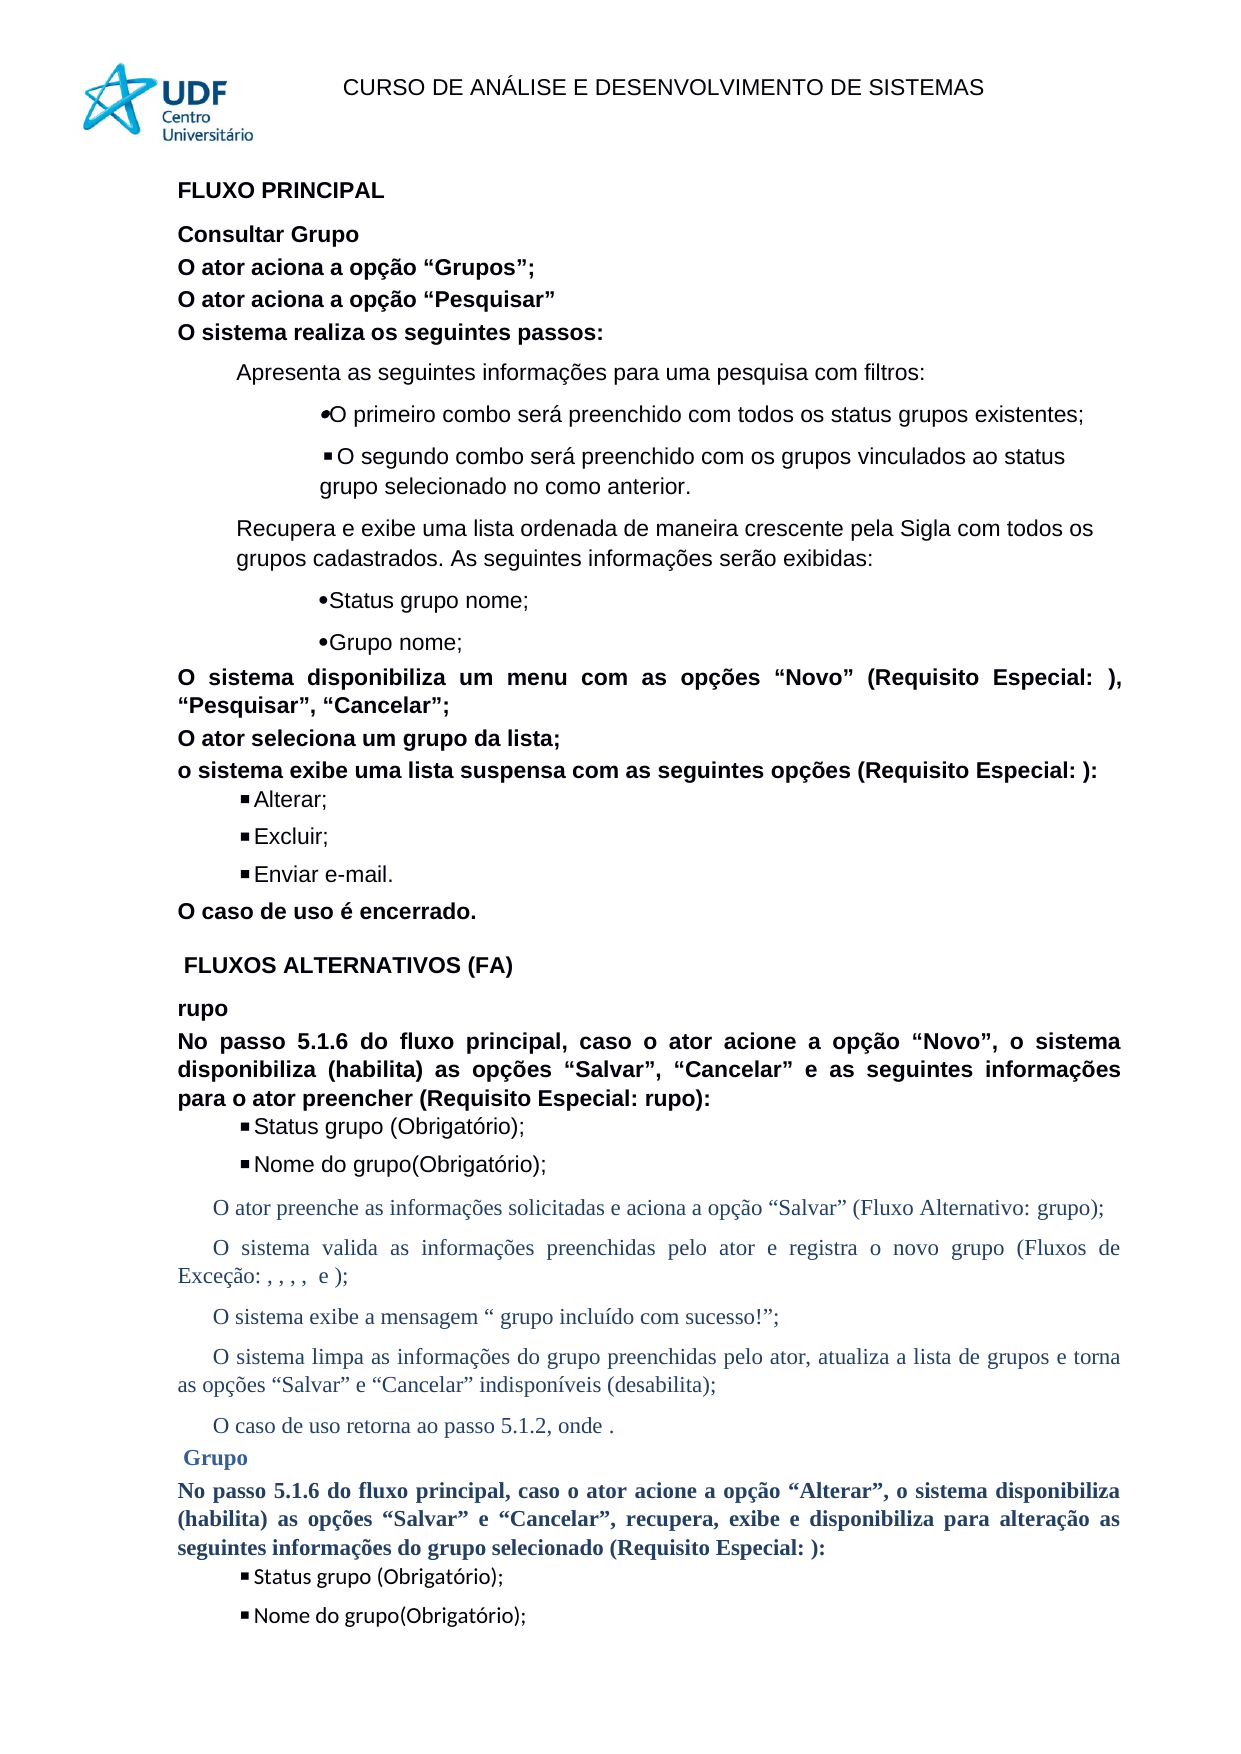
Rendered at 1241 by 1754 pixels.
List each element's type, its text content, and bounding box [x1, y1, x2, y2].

list Status grupo nome; [319, 587, 1122, 613]
text O caso de uso é encerrado. [177, 898, 1122, 924]
list Enviar e-mail. [236, 861, 1122, 887]
text O sistema valida as informações preenchidas pelo ator e registra o novo grupo (Fluxos de Exceção: Informações Obrigatórias Não Preenchidas, Nome do grupo Duplicado, Sigla do grupo Duplicada, Identificador GUID Inválido, Mais de um grupo com o Indicador Agente Marcado e Identificador GUID Duplicado); [177, 1234, 1122, 1289]
list O primeiro combo será preenchido com todos os status grupos existentes; [319, 401, 1122, 427]
list Nome do grupo(Obrigatório); [236, 1151, 1122, 1177]
text FLUXO PRINCIPAL [177, 177, 1122, 203]
text O caso de uso retorna ao passo 5.1.2, onde o sistema exibe a lista de grupos atualizada. [177, 1412, 1122, 1438]
text O sistema limpa as informações do grupo preenchidas pelo ator, atualiza a lista de grupos e torna as opções “Salvar” e “Cancelar” indisponíveis (desabilita); [177, 1343, 1122, 1398]
text O sistema exibe a mensagem “ grupo incluído com sucesso!”; [177, 1303, 1122, 1329]
text O ator preenche as informações solicitadas e aciona a opção “Salvar” (Fluxo Alternativo: Cancelar Inclusão ou Alteração de grupo); [177, 1194, 1122, 1220]
text O sistema disponibiliza um menu com as opções “Novo” (Requisito Especial: Permissão de Acesso por Funcionalidade), “Pesquisar”, “Cancelar”; [177, 663, 1122, 718]
text Consultar Grupo [177, 221, 1122, 247]
text O ator seleciona um grupo da lista; [177, 724, 1122, 751]
list Excluir; [236, 823, 1122, 849]
text O sistema realiza os seguintes passos: [177, 319, 1122, 345]
text O ator aciona a opção “Grupos”; [177, 253, 1122, 280]
text Incluir Grupo [177, 995, 1122, 1022]
list Recupera e exibe uma lista ordenada de maneira crescente pela Sigla com todos os grupos cadastrados. As seguintes informações serão exibidas: [236, 515, 1122, 572]
text FLUXOS ALTERNATIVOS (FA) [177, 952, 1122, 978]
list Alterar; [236, 786, 1122, 812]
list O segundo combo será preenchido com os grupos vinculados ao status grupo selecionado no como anterior. [319, 443, 1122, 499]
text o sistema exibe uma lista suspensa com as seguintes opções (Requisito Especial: Permissão de Acesso por Funcionalidade): [177, 757, 1122, 783]
list Grupo nome; [319, 629, 1122, 656]
text Alterar Grupo [177, 1444, 1122, 1471]
text O ator aciona a opção “Pesquisar” [177, 286, 1122, 312]
list Status grupo (Obrigatório); [236, 1113, 1122, 1139]
text No passo 5.1.6 do fluxo principal, caso o ator acione a opção “Alterar”, o sistema disponibiliza (habilita) as opções “Salvar” e “Cancelar”, recupera, exibe e disponibiliza para alteração as seguintes informações do grupo selecionado (Requisito Especial: Comportamento para Inclusão e Alteração): [177, 1477, 1122, 1560]
list Nome do grupo(Obrigatório); [236, 1602, 1122, 1630]
list Apresenta as seguintes informações para uma pesquisa com filtros: [236, 359, 1122, 385]
text No passo 5.1.6 do fluxo principal, caso o ator acione a opção “Novo”, o sistema disponibiliza (habilita) as opções “Salvar”, “Cancelar” e as seguintes informações para o ator preencher (Requisito Especial: Comportamento para Inclusão e Alteração do Grupo): [177, 1028, 1122, 1111]
list Status grupo (Obrigatório); [236, 1562, 1122, 1590]
